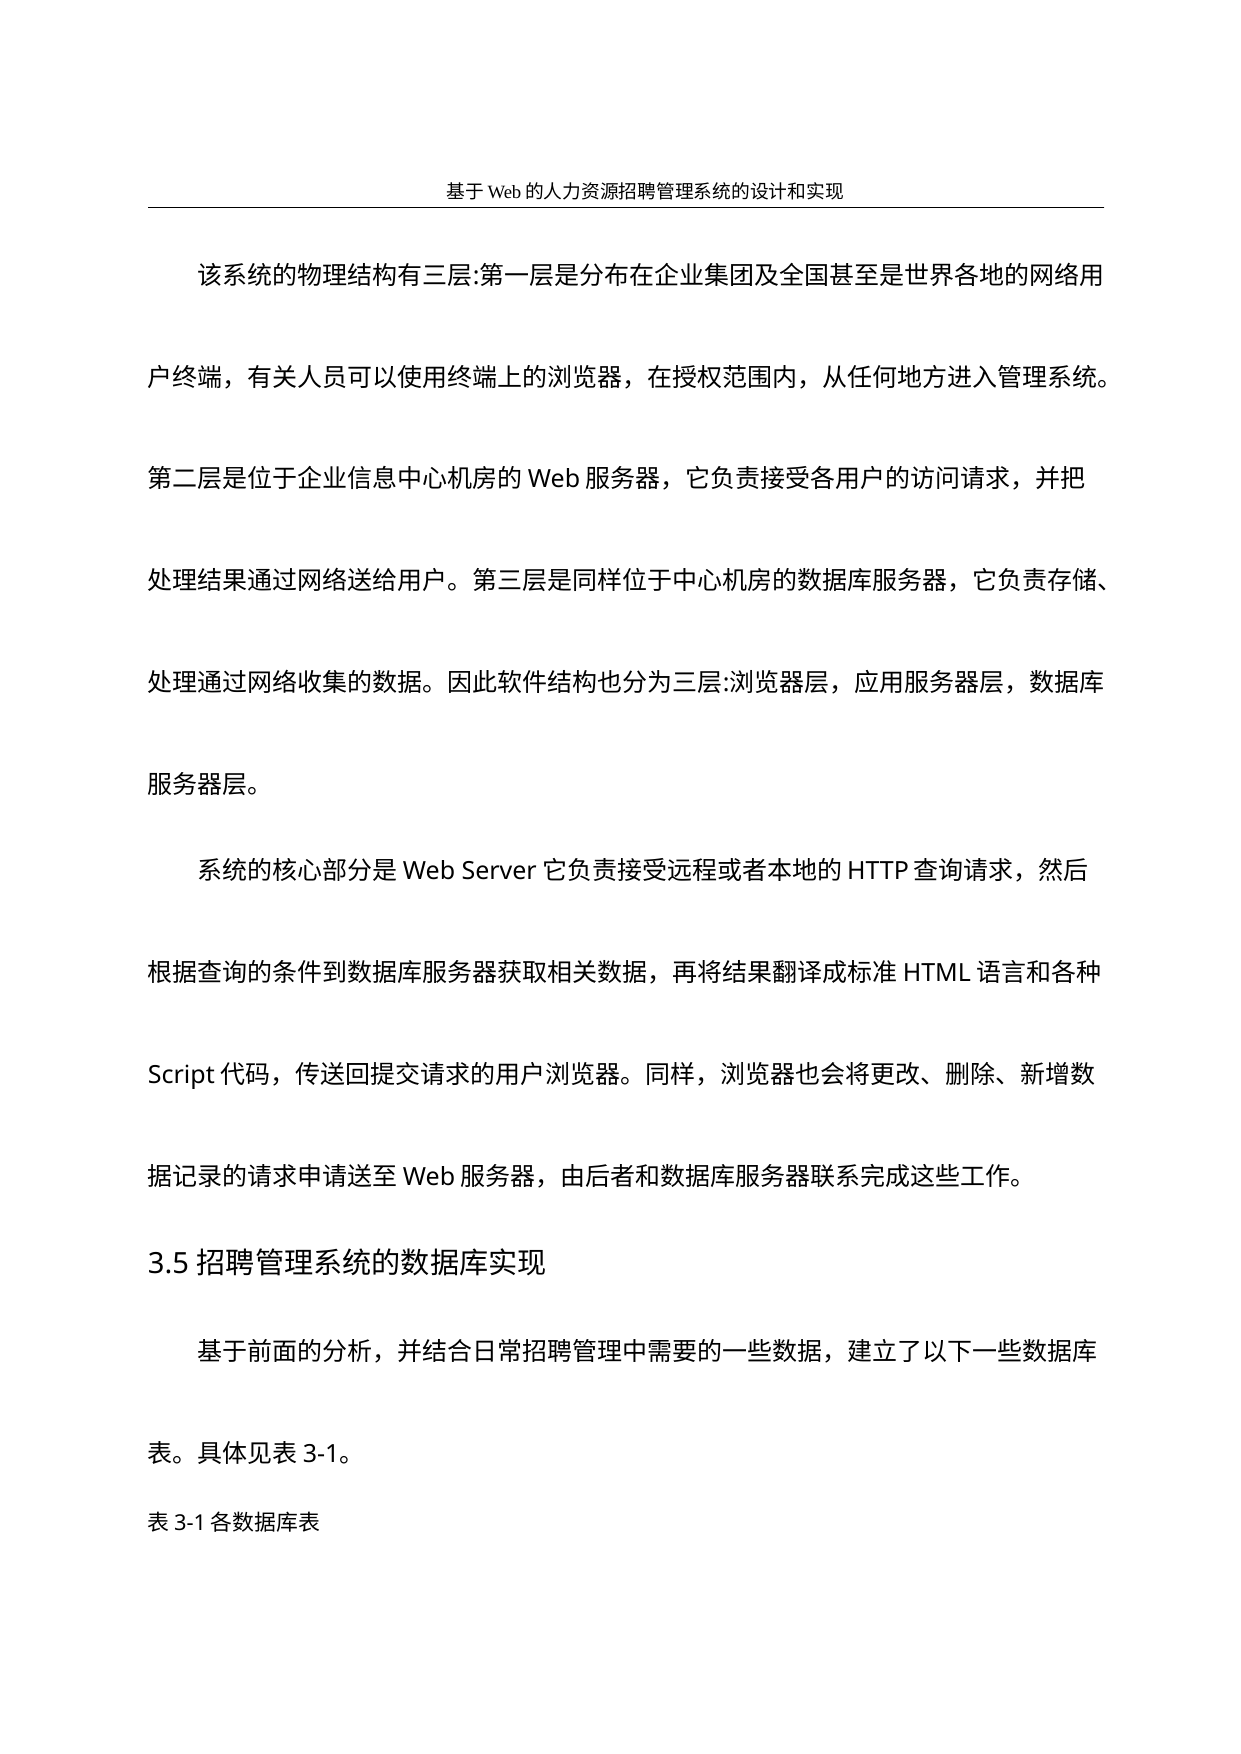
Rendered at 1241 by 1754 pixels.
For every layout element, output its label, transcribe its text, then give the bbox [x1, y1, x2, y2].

text 基于前面的分析，并结合日常招聘管理中需要的一些数据，建立了以下一些数据库表。具体见表3-1。 [148, 1316, 1104, 1485]
subtitle 3.5 招聘管理系统的数据库实现 [148, 1226, 1104, 1294]
text 表3-1各数据库表 [148, 1503, 1104, 1537]
text 该系统的物理结构有三层:第一层是分布在企业集团及全国甚至是世界各地的网络用户终端，有关人员可以使用终端上的浏览器，在授权范围内，从任何地方进入管理系统。第二层是位于企业信息中心机房的Web服务器，它负责接受各用户的访问请求，并把处理结果通过网络送给用户。第三层是同样位于中心机房的数据库服务器，它负责存储、处理通过网络收集的数据。因此软件结构也分为三层:浏览器层，应用服务器层，数据库服务器层。 [148, 239, 1104, 817]
text 系统的核心部分是Web Server它负责接受远程或者本地的HTTP查询请求，然后根据查询的条件到数据库服务器获取相关数据，再将结果翻译成标准HTML语言和各种Script代码，传送回提交请求的用户浏览器。同样，浏览器也会将更改、删除、新增数据记录的请求申请送至Web服务器，由后者和数据库服务器联系完成这些工作。 [148, 835, 1104, 1208]
